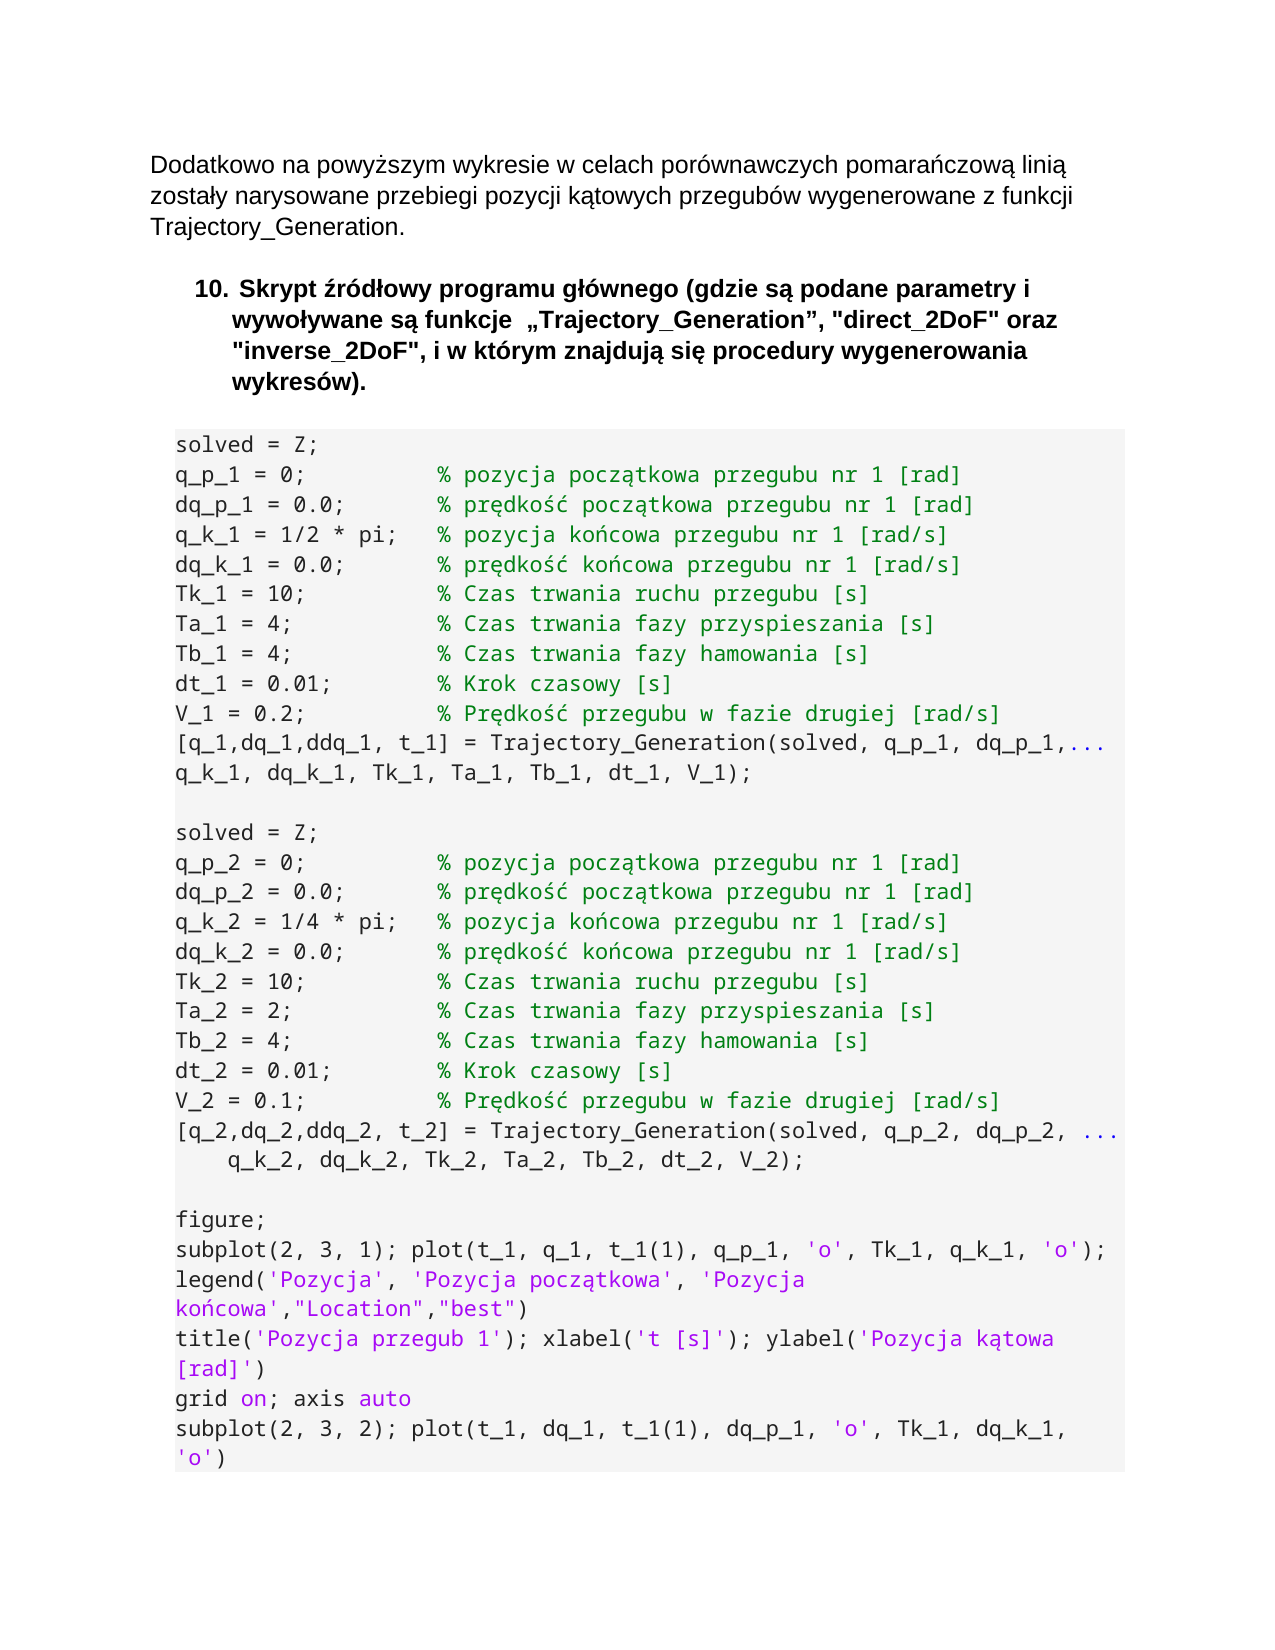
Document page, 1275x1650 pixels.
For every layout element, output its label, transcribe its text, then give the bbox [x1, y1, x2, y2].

text [q_2,dq_2,ddq_2, t_2] = Trajectory_Generation(solved, q_p_2, dq_p_2, ... [175, 1114, 1125, 1144]
text q_k_1, dq_k_1, Tk_1, Ta_1, Tb_1, dt_1, V_1); [175, 757, 1125, 787]
text solved = Z; [175, 429, 1125, 459]
text dt_1 = 0.01; % Krok czasowy [s] [175, 668, 1125, 697]
text title('Pozycja przegub 1'); xlabel('t [s]'); ylabel('Pozycja kątowa [rad]') [175, 1323, 1125, 1383]
text dq_p_1 = 0.0; % prędkość początkowa przegubu nr 1 [rad] [175, 489, 1125, 519]
text Tb_2 = 4; % Czas trwania fazy hamowania [s] [175, 1025, 1125, 1055]
text [q_1,dq_1,ddq_1, t_1] = Trajectory_Generation(solved, q_p_1, dq_p_1,... [175, 727, 1125, 757]
text q_k_2, dq_k_2, Tk_2, Ta_2, Tb_2, dt_2, V_2); [175, 1144, 1125, 1174]
text dq_k_2 = 0.0; % prędkość końcowa przegubu nr 1 [rad/s] [175, 936, 1125, 966]
text Dodatkowo na powyższym wykresie w celach porównawczych pomarańczową linią zostały narysowane przebiegi pozycji kątowych przegubów wygenerowane z funkcji Trajectory_Generation. [150, 150, 1125, 241]
text dq_p_2 = 0.0; % prędkość początkowa przegubu nr 1 [rad] [175, 876, 1125, 906]
text q_k_1 = 1/2 * pi; % pozycja końcowa przegubu nr 1 [rad/s] [175, 519, 1125, 548]
text Tk_2 = 10; % Czas trwania ruchu przegubu [s] [175, 966, 1125, 995]
text solved = Z; [175, 817, 1125, 846]
text Ta_2 = 2; % Czas trwania fazy przyspieszania [s] [175, 995, 1125, 1025]
text dt_2 = 0.01; % Krok czasowy [s] [175, 1055, 1125, 1085]
text figure; [175, 1204, 1125, 1234]
text V_2 = 0.1; % Prędkość przegubu w fazie drugiej [rad/s] [175, 1085, 1125, 1114]
text V_1 = 0.2; % Prędkość przegubu w fazie drugiej [rad/s] [175, 697, 1125, 727]
text Ta_1 = 4; % Czas trwania fazy przyspieszania [s] [175, 608, 1125, 638]
text q_p_1 = 0; % pozycja początkowa przegubu nr 1 [rad] [175, 459, 1125, 489]
text q_k_2 = 1/4 * pi; % pozycja końcowa przegubu nr 1 [rad/s] [175, 906, 1125, 936]
text dq_k_1 = 0.0; % prędkość końcowa przegubu nr 1 [rad/s] [175, 548, 1125, 578]
list Skrypt źródłowy programu głównego (gdzie są podane parametry i wywoływane są funkcje „Trajectory_Generation”, "direct_2DoF" oraz "inverse_2DoF", i w którym znajdują się procedury wygenerowania wykresów). [194, 274, 1125, 396]
text grid on; axis auto [175, 1383, 1125, 1412]
text Tk_1 = 10; % Czas trwania ruchu przegubu [s] [175, 578, 1125, 608]
text q_p_2 = 0; % pozycja początkowa przegubu nr 1 [rad] [175, 846, 1125, 876]
text subplot(2, 3, 2); plot(t_1, dq_1, t_1(1), dq_p_1, 'o', Tk_1, dq_k_1, 'o') [175, 1412, 1125, 1472]
text Tb_1 = 4; % Czas trwania fazy hamowania [s] [175, 638, 1125, 668]
text subplot(2, 3, 1); plot(t_1, q_1, t_1(1), q_p_1, 'o', Tk_1, q_k_1, 'o'); [175, 1234, 1125, 1263]
text legend('Pozycja', 'Pozycja początkowa', 'Pozycja końcowa',"Location","best") [175, 1263, 1125, 1323]
